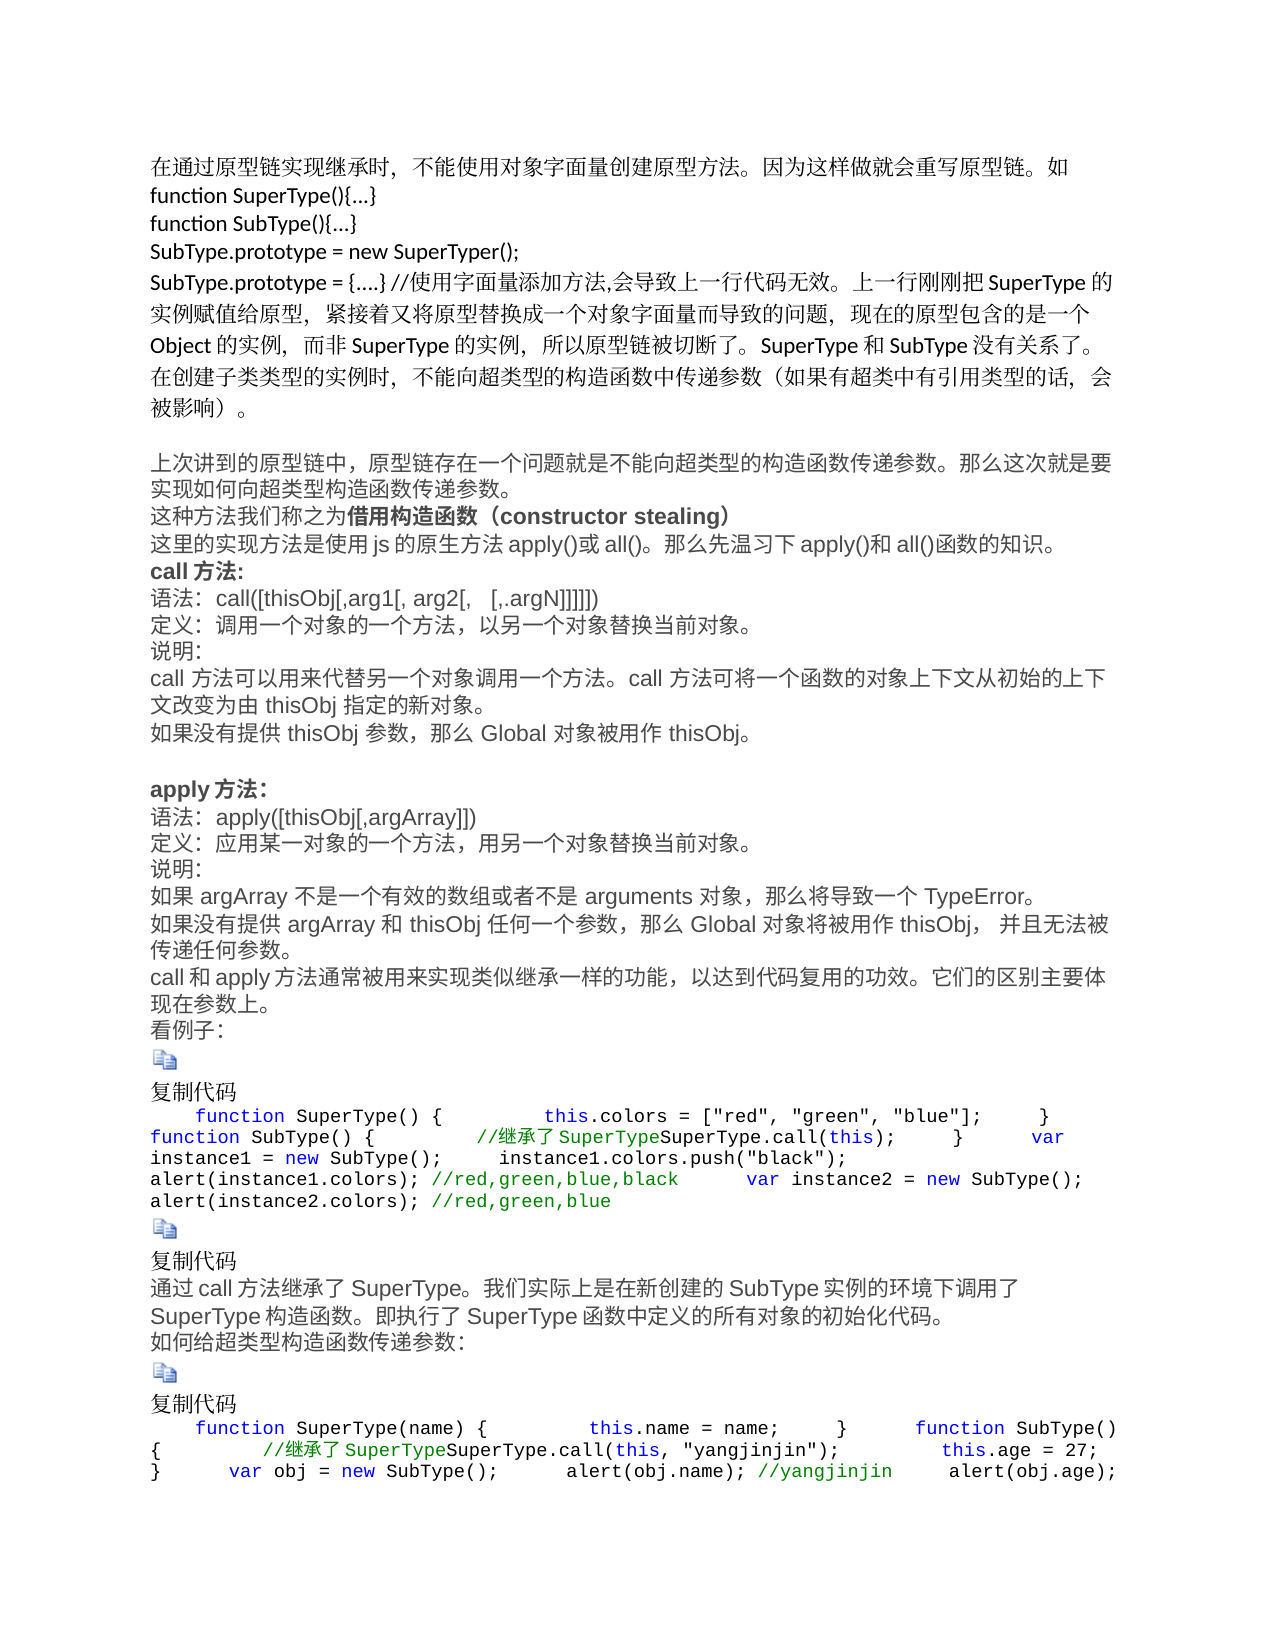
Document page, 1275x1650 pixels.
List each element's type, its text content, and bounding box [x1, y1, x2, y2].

text function SubType(){...} [150, 209, 1125, 237]
text 通过call方法继承了SuperType。我们实际上是在新创建的SubType实例的环境下调用了SuperType构造函数。即执行了SuperType函数中定义的所有对象的初始化代码。 [150, 1275, 1125, 1329]
text 看例子： [150, 1018, 1125, 1043]
text SubType.prototype = new SuperTyper(); [150, 237, 1125, 266]
text apply方法： [150, 776, 1125, 803]
text call 方法可以用来代替另一个对象调用一个方法。call 方法可将一个函数的对象上下文从初始的上下文改变为由 thisObj 指定的新对象。 [150, 665, 1125, 719]
text 如何给超类型构造函数传递参数： [150, 1330, 1125, 1355]
picture [150, 1043, 182, 1075]
picture [150, 1212, 182, 1244]
text 说明： [150, 857, 1125, 882]
text 如果 argArray 不是一个有效的数组或者不是 arguments 对象，那么将导致一个 TypeError。 [150, 883, 1125, 910]
text SubType.prototype = {....} //使用字面量添加方法,会导致上一行代码无效。上一行刚刚把SuperType的实例赋值给原型，紧接着又将原型替换成一个对象字面量而导致的问题，现在的原型包含的是一个Object的实例，而非SuperType的实例，所以原型链被切断了。SuperType和SubType没有关系了。 [150, 266, 1125, 360]
text 这里的实现方法是使用js的原生方法apply()或all()。那么先温习下apply()和all()函数的知识。 [150, 531, 1125, 557]
text 定义：调用一个对象的一个方法，以另一个对象替换当前对象。 [150, 613, 1125, 638]
text 语法：apply([thisObj[,argArray]]) [150, 804, 1125, 830]
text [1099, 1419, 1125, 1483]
text 复制代码 [150, 1244, 1125, 1275]
text 在通过原型链实现继承时，不能使用对象字面量创建原型方法。因为这样做就会重写原型链。如 [150, 150, 1125, 181]
text function SuperType(){...} [150, 181, 1125, 209]
text 如果没有提供 thisObj 参数，那么 Global 对象被用作 thisObj。 [150, 720, 1125, 746]
text 复制代码 [150, 1388, 1125, 1419]
picture [150, 1356, 182, 1388]
text 复制代码 [150, 1075, 1125, 1106]
text 定义：应用某一对象的一个方法，用另一个对象替换当前对象。 [150, 831, 1125, 856]
text 如果没有提供 argArray 和 thisObj 任何一个参数，那么 Global 对象将被用作 thisObj， 并且无法被传递任何参数。 [150, 911, 1125, 963]
text 说明： [150, 639, 1125, 664]
text 在创建子类类型的实例时，不能向超类型的构造函数中传递参数（如果有超类中有引用类型的话，会被影响）。 [150, 360, 1125, 423]
text 语法：call([thisObj[,arg1[, arg2[, [,.argN]]]]]) [150, 585, 1125, 612]
text call和apply方法通常被用来实现类似继承一样的功能，以达到代码复用的功效。它们的区别主要体现在参数上。 [150, 964, 1125, 1017]
text 这种方法我们称之为借用构造函数（constructor stealing） [150, 503, 1125, 529]
text 上次讲到的原型链中，原型链存在一个问题就是不能向超类型的构造函数传递参数。那么这次就是要实现如何向超类型构造函数传递参数。 [150, 451, 1125, 502]
text call方法: [150, 558, 1125, 584]
text function SuperType() { this.colors = ["red", "green", "blue"]; } function SubType() { //继承了SuperType SuperType.call(this); } var instance1 = new SubType(); instance1.colors.push("black"); alert(instance1.colors); //red,green,blue,black var instance2 = new SubType(); alert(instance2.colors); //red,green,blue [611, 1106, 1125, 1213]
